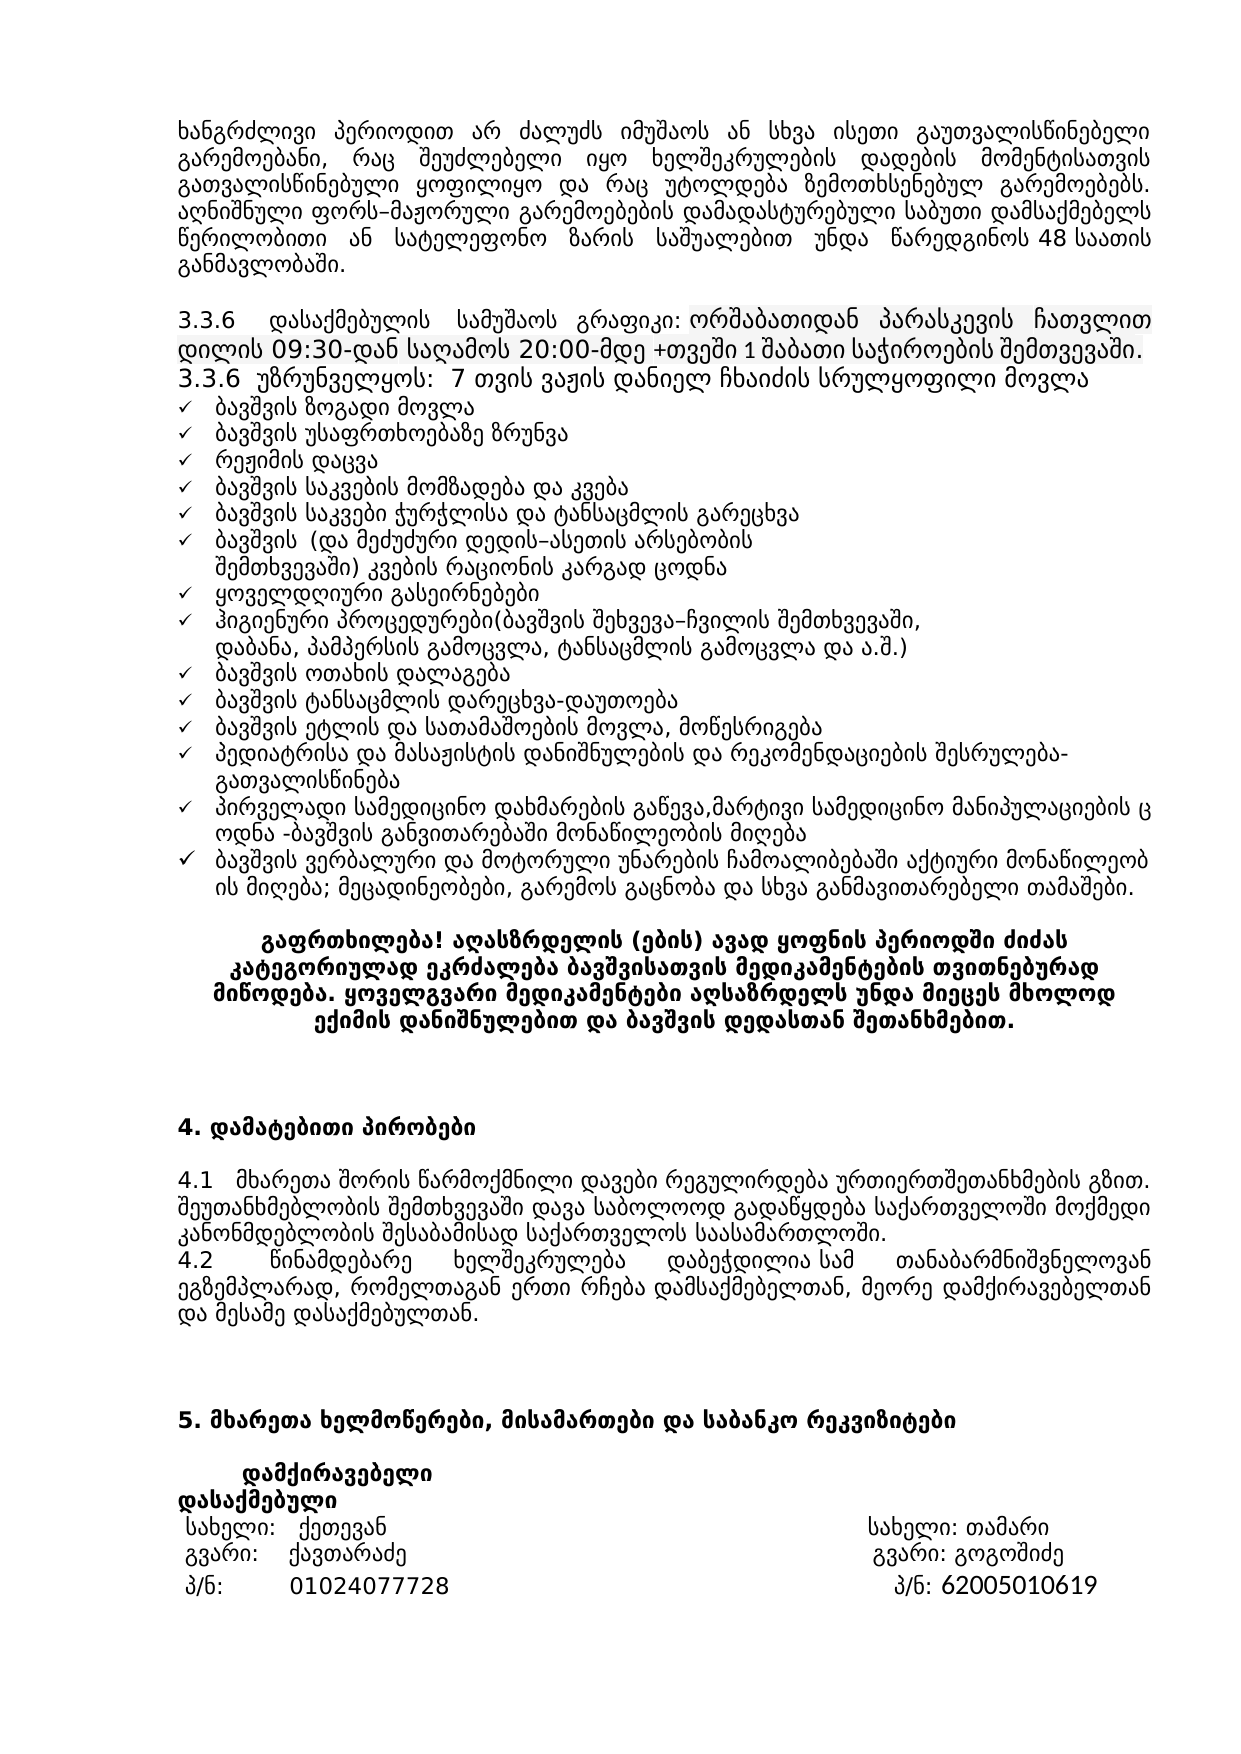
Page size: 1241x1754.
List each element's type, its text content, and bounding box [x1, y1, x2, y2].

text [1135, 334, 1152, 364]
text 4.1 მხარეთა შორის წარმოქმნილი დავები რეგულირდება ურთიერთშეთანხმების გზით. შეუთანხმებლობის შემთხვევაში დავა საბოლოოდ გადაწყდება საქართველოში მოქმედი კანონმდებლობის შესაბამისად საქართველოს საასამართლოში. [177, 1167, 1152, 1247]
list პედიატრისა და მასაჟისტის დანიშნულების და რეკომენდაციების შესრულება-გათვალისწინება [177, 740, 1152, 794]
text დამქირავებელი დასაქმებული [177, 1460, 1152, 1514]
text 3.3.6 უზრუნველყოს: 7 თვის ვაჟის დანიელ ჩხაიძის სრულყოფილი მოვლა [177, 364, 1152, 394]
text გვარი: ქავთარაძე გვარი: გოგოშიძე [177, 1540, 1152, 1567]
list ბავშვის ზოგადი მოვლა [177, 394, 1152, 420]
text პ/ნ: 01024077728 პ/ნ: 62005010619 [177, 1567, 1152, 1601]
list ჰიგიენური პროცედურები(ბავშვის შეხვევა–ჩვილის შემთხვევაში, დაბანა, პამპერსის გამოცვლა, ტანსაცმლის გამოცვლა და ა.შ.) [177, 607, 1152, 660]
text სახელი: ქეთევან სახელი: თამარი [177, 1514, 1152, 1540]
list ბავშვის უსაფრთხოებაზე ზრუნვა [177, 420, 1152, 447]
list ბავშვის საკვების მომზადება და კვება [177, 474, 1152, 500]
list ბავშვის საკვები ჭურჭლისა და ტანსაცმლის გარეცხვა [177, 500, 1152, 527]
list ბავშვის (და მეძუძური დედის–ასეთის არსებობის შემთხვევაში) კვების რაციონის კარგად ცოდნა [177, 527, 1152, 580]
list პირველადი სამედიცინო დახმარების გაწევა,მარტივი სამედიცინო მანიპულაციების ცოდნა -ბავშვის განვითარებაში მონაწილეობის მიღება [177, 794, 1152, 847]
list ბავშვის ეტლის და სათამაშოების მოვლა, მოწესრიგება [177, 714, 1152, 740]
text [177, 118, 1152, 278]
text გაფრთხილება! აღასზრდელის (ების) ავად ყოფნის პერიოდში ძიძას კატეგორიულად ეკრძალება ბავშვისათვის მედიკამენტების თვითნებურად მიწოდება. ყოველგვარი მედიკამენტები აღსაზრდელს უნდა მიეცეს მხოლოდ ექიმის დანიშნულებით და ბავშვის დედასთან შეთანხმებით. [177, 927, 1152, 1034]
text 4.2 წინამდებარე ხელშეკრულება დაბეჭდილია სამ თანაბარმნიშვნელოვან ეგზემპლარად, რომელთაგან ერთი რჩება დამსაქმებელთან, მეორე დამქირავებელთან და მესამე დასაქმებულთან. [177, 1247, 1152, 1327]
text 5. მხარეთა ხელმოწერები, მისამართები და საბანკო რეკვიზიტები [177, 1407, 1152, 1434]
text 3.3.6 დასაქმებულის სამუშაოს გრაფიკი: ორშაბათიდან პარასკევის ჩათვლით დილის 09:30-დან საღამოს 20:00-მდე +თვეში 1 შაბათი საჭიროების შემთვევაში. [177, 305, 689, 364]
text 4. დამატებითი პირობები [177, 1114, 1152, 1140]
list ბავშვის ოთახის დალაგება [177, 660, 1152, 687]
list ბავშვის ტანსაცმლის დარეცხვა-დაუთოება [177, 687, 1152, 714]
list რეჟიმის დაცვა [177, 447, 1152, 474]
list ბავშვის ვერბალური და მოტორული უნარების ჩამოალიბებაში აქტიური მონაწილეობის მიღება; მეცადინეობები, გარემოს გაცნობა და სხვა განმავითარებელი თამაშები. [177, 847, 1152, 900]
list ყოველდღიური გასეირნებები [177, 580, 1152, 607]
